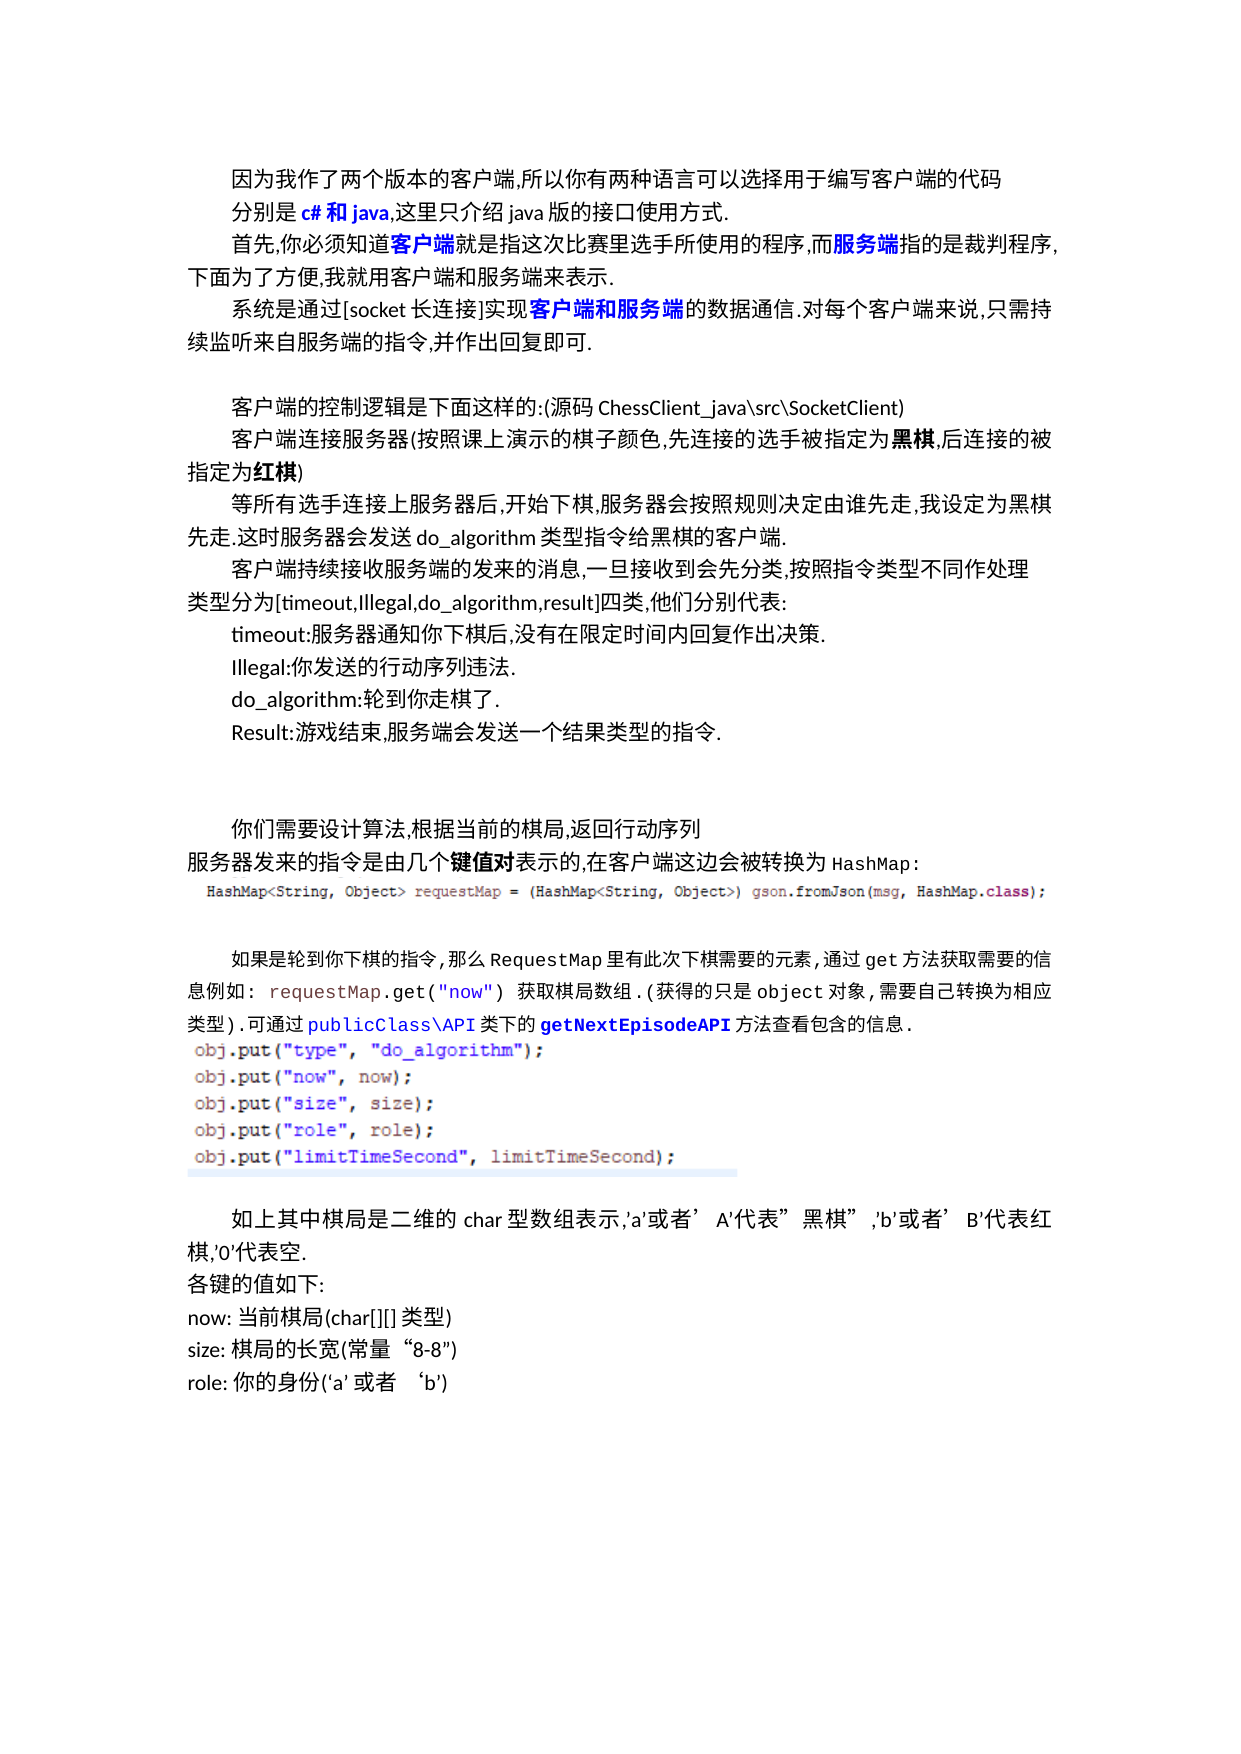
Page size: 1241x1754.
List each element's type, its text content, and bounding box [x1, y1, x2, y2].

text 各键的值如下: [187, 1267, 1053, 1299]
picture [187, 877, 1053, 908]
text 客户端连接服务器(按照课上演示的棋子颜色,先连接的选手被指定为黑棋,后连接的被指定为红棋) [187, 422, 1053, 487]
text Result:游戏结束,服务端会发送一个结果类型的指令. [187, 714, 1053, 747]
text 首先,你必须知道客户端就是指这次比赛里选手所使用的程序,而服务端指的是裁判程序,下面为了方便,我就用客户端和服务端来表示. [187, 227, 1053, 292]
picture [187, 1039, 738, 1177]
text 客户端的控制逻辑是下面这样的:(源码ChessClient_java\src\SocketClient) [187, 389, 1053, 422]
text size: 棋局的长宽(常量“8-8”) [187, 1332, 1053, 1364]
text now: 当前棋局(char[][] 类型) [187, 1299, 1053, 1332]
text Illegal:你发送的行动序列违法. [187, 649, 1053, 682]
text 分别是c# 和java,这里只介绍java版的接口使用方式. [187, 194, 1053, 227]
text 服务器发来的指令是由几个键值对表示的,在客户端这边会被转换为HashMap: [187, 844, 1053, 877]
text 系统是通过[socket长连接]实现客户端和服务端的数据通信.对每个客户端来说,只需持续监听来自服务端的指令,并作出回复即可. [187, 292, 1053, 357]
text 等所有选手连接上服务器后,开始下棋,服务器会按照规则决定由谁先走,我设定为黑棋先走.这时服务器会发送do_algorithm类型指令给黑棋的客户端. [187, 487, 1053, 552]
text timeout:服务器通知你下棋后,没有在限定时间内回复作出决策. [187, 617, 1053, 649]
text 如上其中棋局是二维的char型数组表示,’a’或者’A’代表”黑棋”,’b’或者’B’代表红棋,’0’代表空. [187, 1202, 1053, 1267]
text 因为我作了两个版本的客户端,所以你有两种语言可以选择用于编写客户端的代码 [187, 162, 1053, 194]
text role: 你的身份(‘a’ 或者 ‘b’) [187, 1364, 1053, 1397]
text do_algorithm:轮到你走棋了. [187, 682, 1053, 714]
text 客户端持续接收服务端的发来的消息,一旦接收到会先分类,按照指令类型不同作处理 [187, 552, 1053, 584]
text 如果是轮到你下棋的指令,那么RequestMap里有此次下棋需要的元素,通过get方法获取需要的信息例如: requestMap.get("now") 获取棋局数组.(获得的只是object对象,需要自己转换为相应类型).可通过publicClass\API类下的getNextEpisodeAPI方法查看包含的信息. [187, 942, 1053, 1039]
text 类型分为[timeout,Illegal,do_algorithm,result]四类,他们分别代表: [187, 584, 1053, 617]
text 你们需要设计算法,根据当前的棋局,返回行动序列 [187, 812, 1053, 844]
